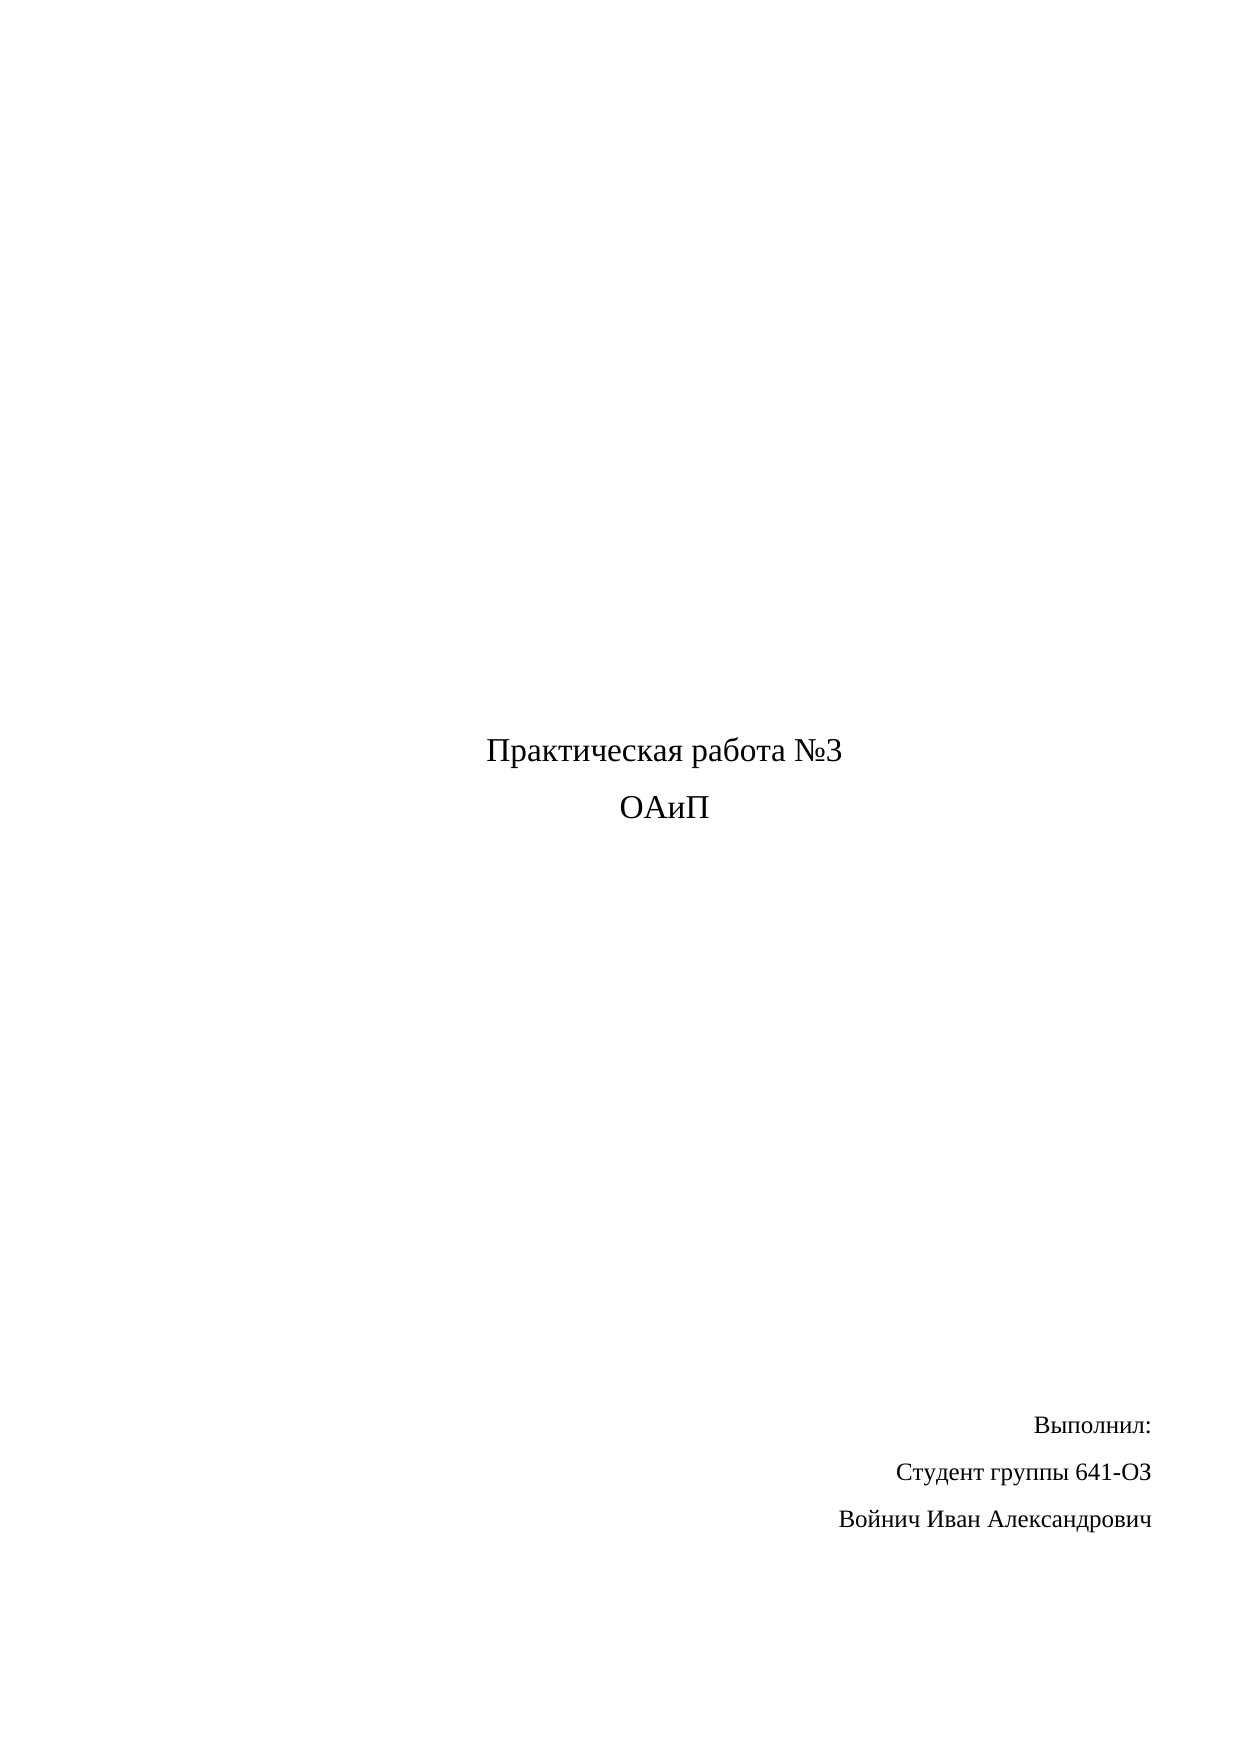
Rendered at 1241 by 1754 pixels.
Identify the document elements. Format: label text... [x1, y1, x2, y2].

text Студент группы 641-ОЗ [177, 1457, 1152, 1486]
text Войнич Иван Александрович [177, 1504, 1152, 1533]
text ОАиП [177, 787, 1152, 826]
text Практическая работа №3 [177, 730, 1152, 768]
text Выполнил: [177, 1410, 1152, 1438]
